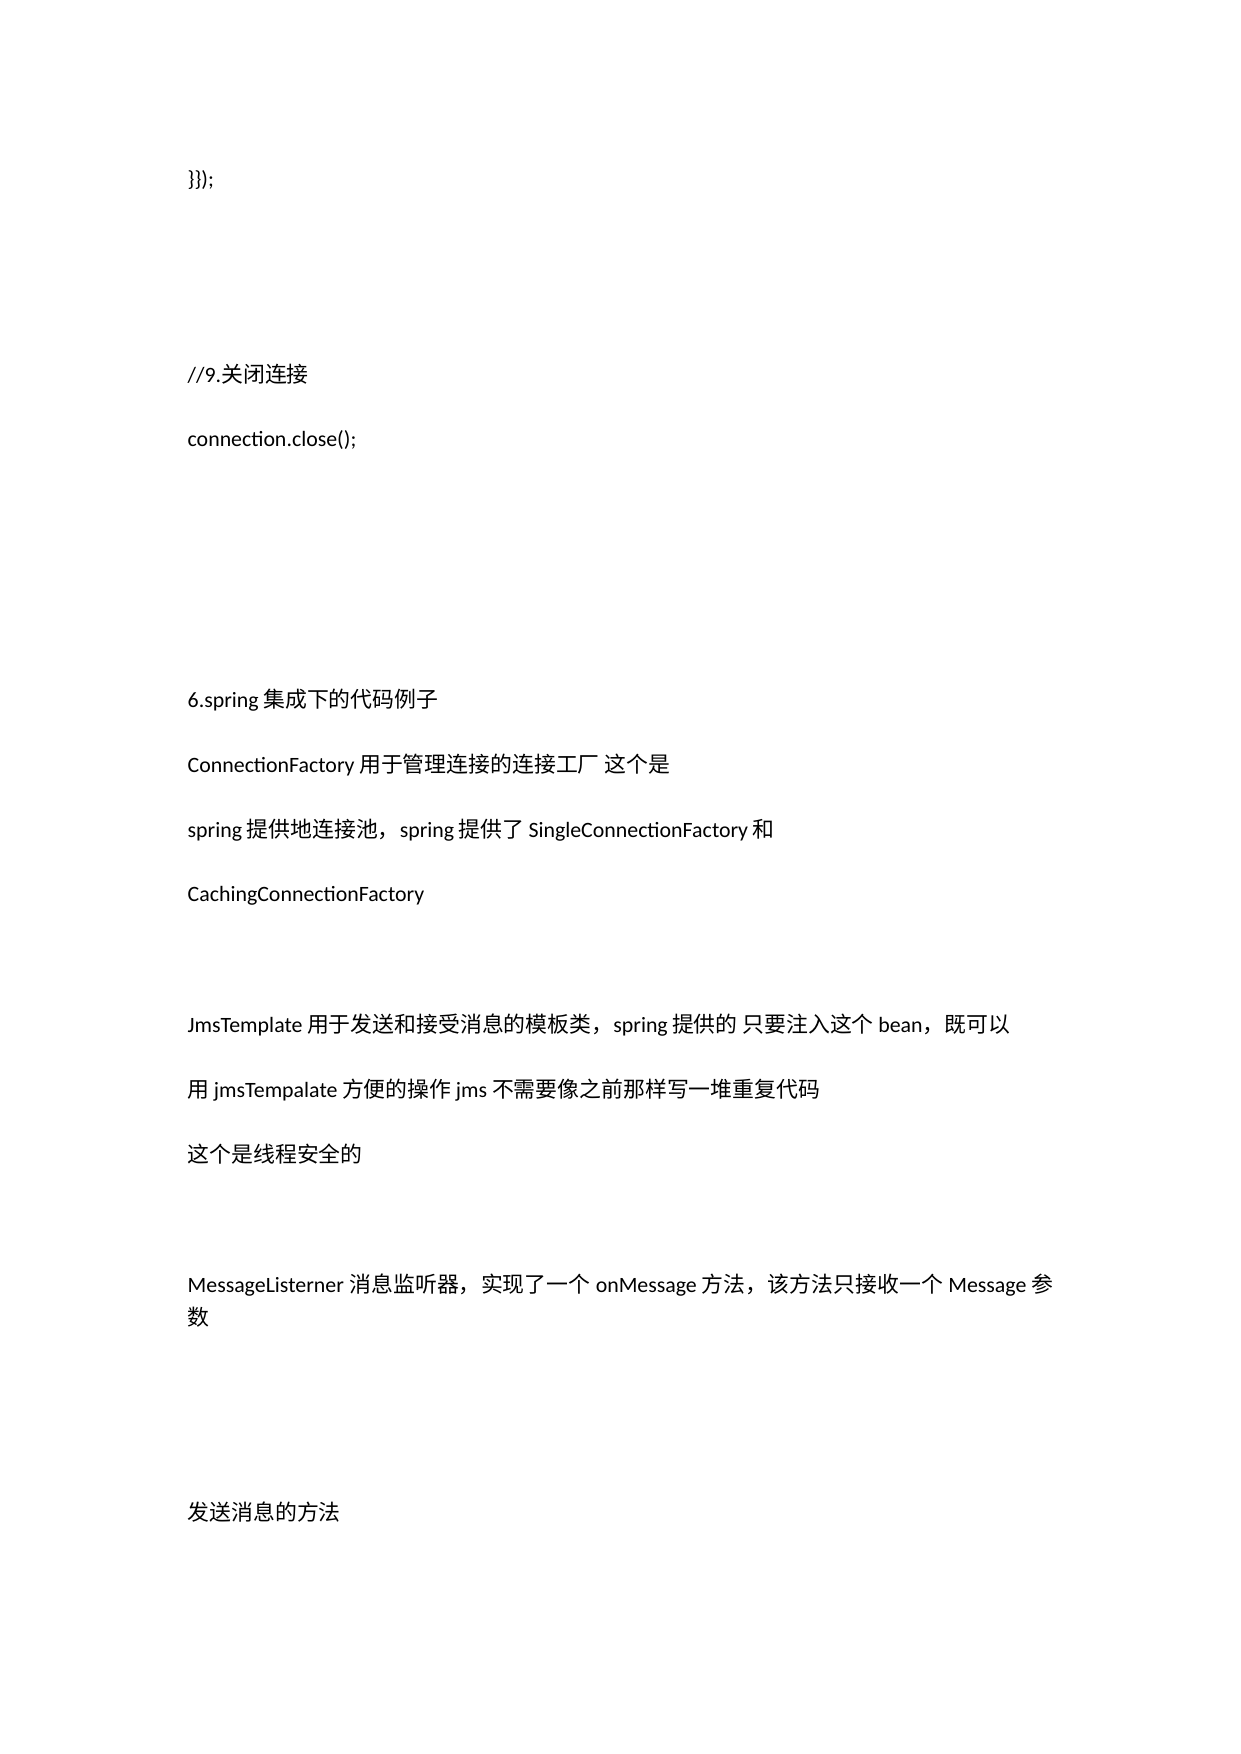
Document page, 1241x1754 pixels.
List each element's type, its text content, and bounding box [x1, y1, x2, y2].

text }}); [187, 162, 1053, 194]
text 这个是线程安全的 [187, 1137, 1053, 1169]
text ConnectionFactory用于管理连接的连接工厂 这个是 [187, 747, 1053, 779]
text //9.关闭连接 [187, 357, 1053, 389]
text 发送消息的方法 [187, 1494, 1053, 1527]
text MessageListerner 消息监听器，实现了一个onMessage方法，该方法只接收一个Message参数 [187, 1267, 1053, 1332]
text JmsTemplate用于发送和接受消息的模板类，spring提供的 只要注入这个bean，既可以 [187, 1007, 1053, 1039]
text spring提供地连接池，spring提供了SingleConnectionFactory和 [187, 812, 1053, 844]
text 6.spring集成下的代码例子 [187, 682, 1053, 714]
text CachingConnectionFactory [187, 877, 1053, 909]
text 用jmsTempalate方便的操作jms 不需要像之前那样写一堆重复代码 [187, 1072, 1053, 1104]
text connection.close(); [187, 422, 1053, 454]
